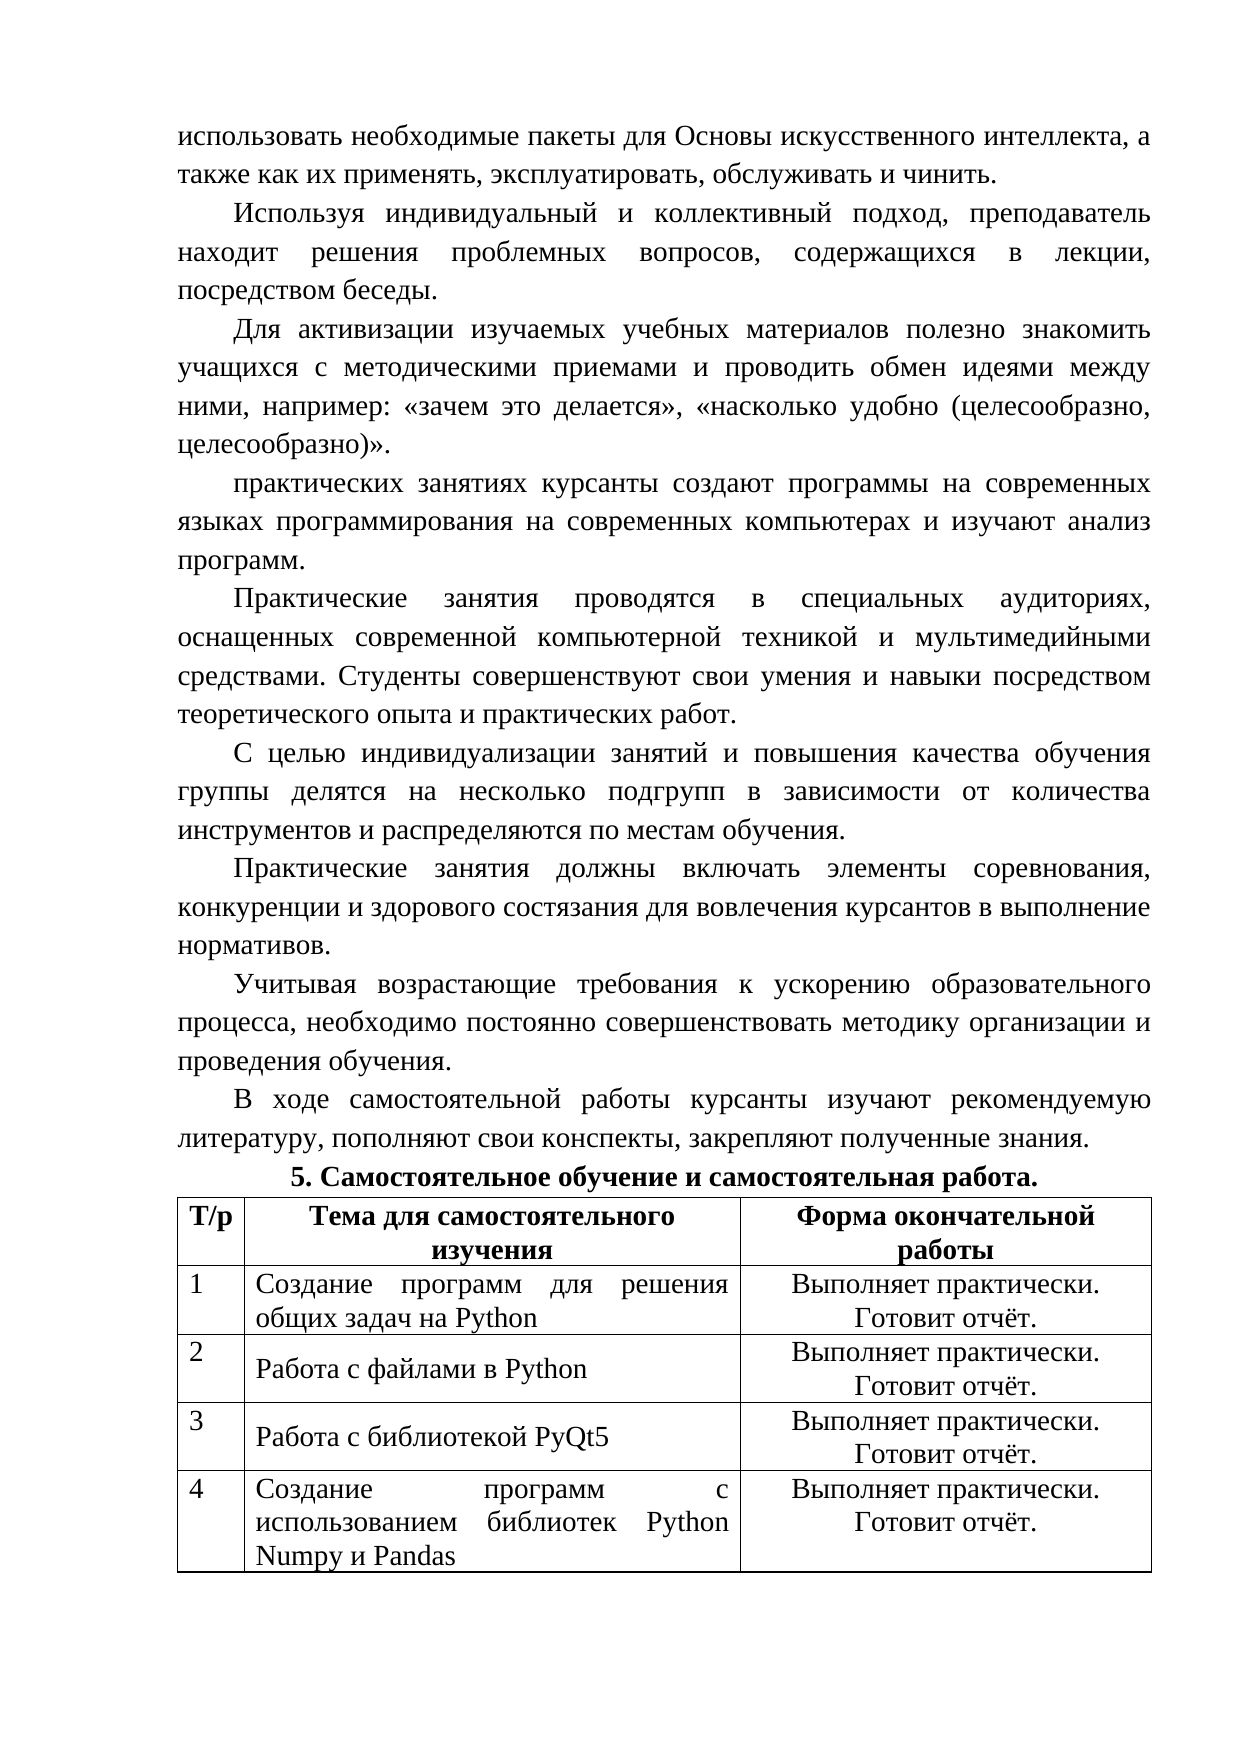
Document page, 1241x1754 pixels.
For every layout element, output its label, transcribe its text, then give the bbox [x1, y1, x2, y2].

text Используя индивидуальный и коллективный подход, преподаватель находит решения проблемных вопросов, содержащихся в лекции, посредством беседы. [177, 195, 1152, 306]
table_cell Выполняет практически. Готовит отчёт. [741, 1335, 1151, 1402]
table_cell 3 [178, 1403, 244, 1470]
text С целью индивидуализации занятий и повышения качества обучения группы делятся на несколько подгрупп в зависимости от количества инструментов и распределяются по местам обучения. [177, 735, 1152, 845]
text 5. Самостоятельное обучение и самостоятельная работа. [177, 1159, 1152, 1192]
text Для активизации изучаемых учебных материалов полезно знакомить учащихся с методическими приемами и проводить обмен идеями между ними, например: «зачем это делается», «насколько удобно (целесообразно, целесообразно)». [177, 311, 1152, 460]
table_cell 4 [178, 1471, 244, 1571]
table_cell Выполняет практически. Готовит отчёт. [741, 1403, 1151, 1470]
table_cell Работа с файлами в Python [245, 1335, 740, 1402]
table_header Тема для самостоятельного изучения [245, 1198, 740, 1265]
table_header Т/р [178, 1198, 244, 1265]
table_cell 1 [178, 1266, 244, 1333]
table_header Форма окончательной работы [741, 1198, 1151, 1265]
table_cell Создание программ для решения общих задач на Python [245, 1266, 740, 1333]
text Практические занятия проводятся в специальных аудиториях, оснащенных современной компьютерной техникой и мультимедийными средствами. Студенты совершенствуют свои умения и навыки посредством теоретического опыта и практических работ. [177, 581, 1152, 730]
table_cell 2 [178, 1335, 244, 1402]
text практических занятиях курсанты создают программы на современных языках программирования на современных компьютерах и изучают анализ программ. [177, 465, 1152, 576]
table_cell Выполняет практически. Готовит отчёт. [741, 1471, 1151, 1571]
text Учитывая возрастающие требования к ускорению образовательного процесса, необходимо постоянно совершенствовать методику организации и проведения обучения. [177, 966, 1152, 1077]
table_cell Создание программ с использованием библиотек Python Numpy и Pandas [245, 1471, 740, 1571]
text Практические занятия должны включать элементы соревнования, конкуренции и здорового состязания для вовлечения курсантов в выполнение нормативов. [177, 850, 1152, 961]
table_cell Выполняет практически. Готовит отчёт. [741, 1266, 1151, 1333]
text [177, 118, 1152, 190]
text В ходе самостоятельной работы курсанты изучают рекомендуемую литературу, пополняют свои конспекты, закрепляют полученные знания. [177, 1082, 1152, 1154]
table_cell Работа с библиотекой PyQt5 [245, 1403, 740, 1470]
